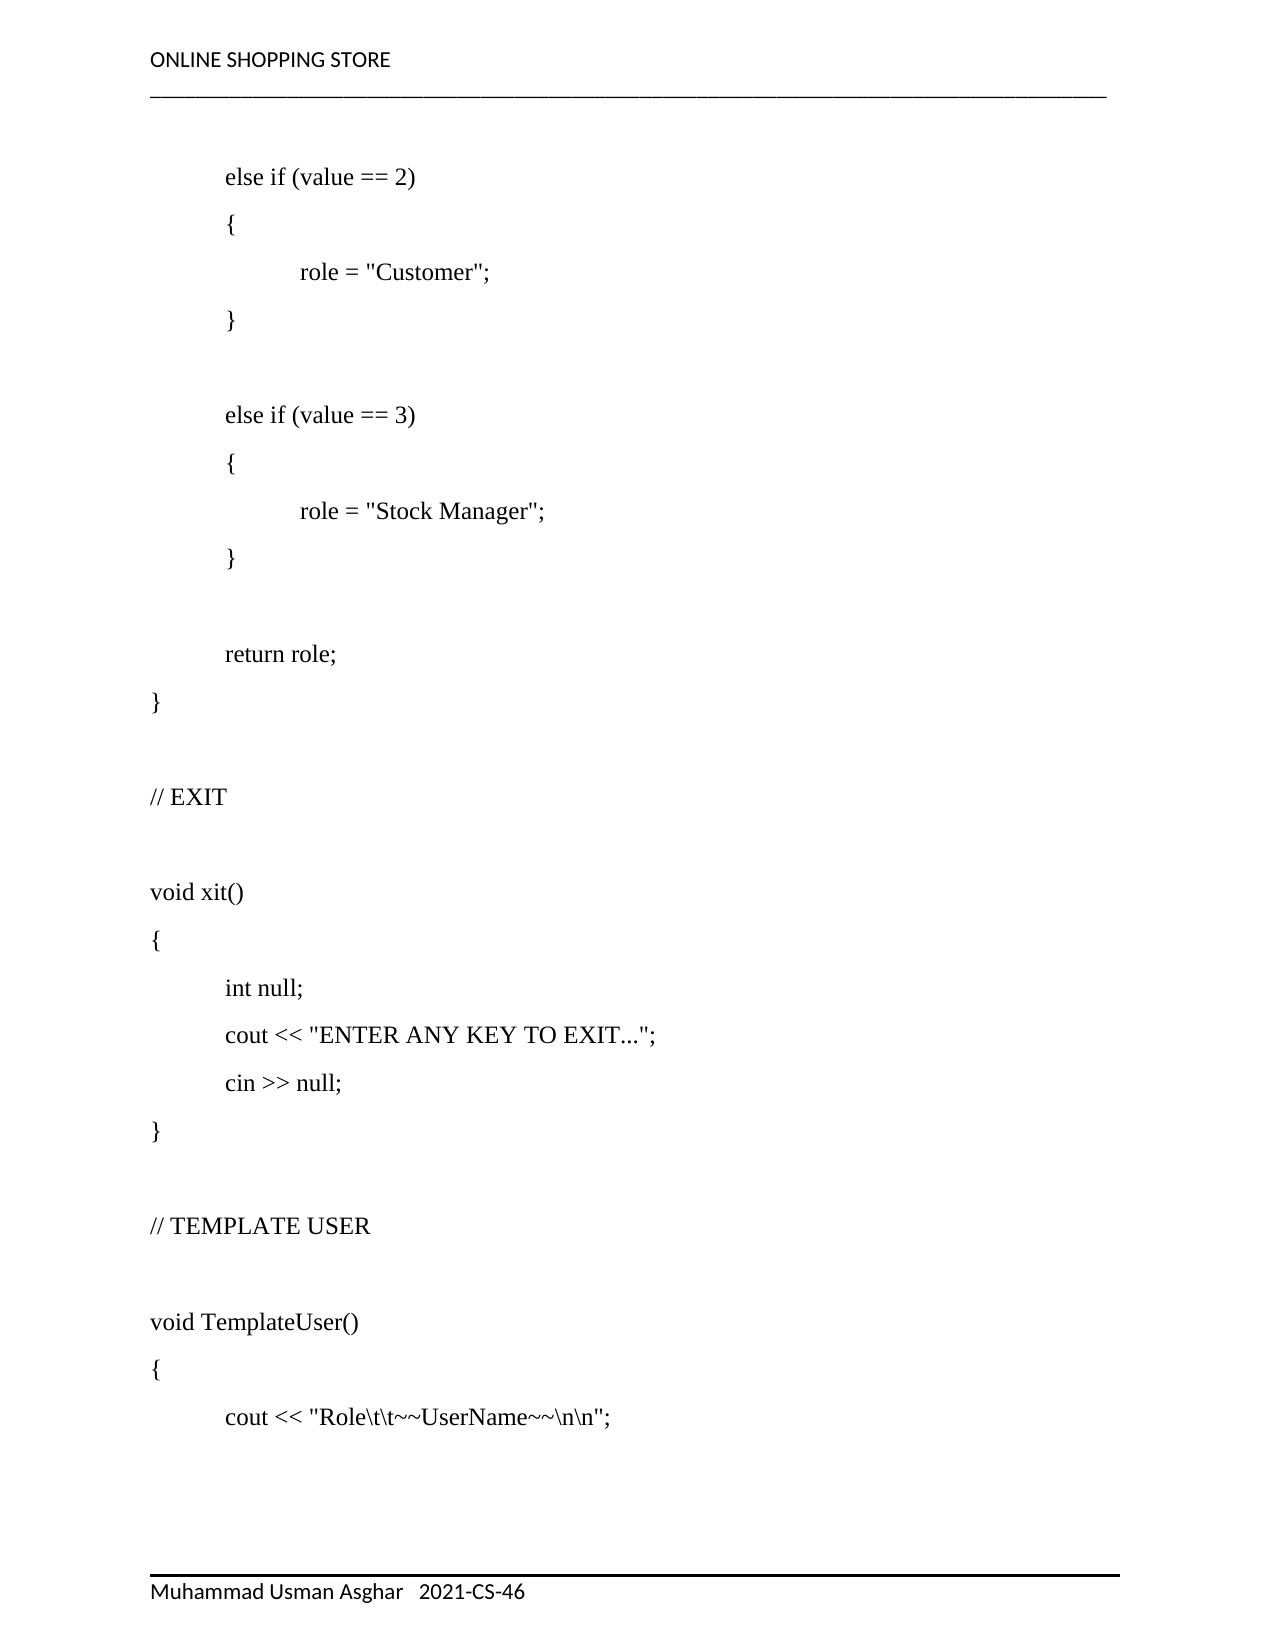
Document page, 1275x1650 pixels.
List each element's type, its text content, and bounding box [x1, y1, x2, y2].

text cin >> null; [150, 1068, 1118, 1097]
text { [150, 925, 1118, 954]
text { [150, 1354, 1118, 1383]
text } [150, 687, 1118, 715]
text // EXIT [150, 782, 1118, 811]
text void TemplateUser() [150, 1307, 1118, 1336]
text { [150, 448, 1118, 477]
text role = "Stock Manager"; [150, 496, 1118, 524]
text } [150, 1116, 1118, 1145]
text int null; [150, 973, 1118, 1002]
text } [150, 305, 1118, 334]
text cout << "ENTER ANY KEY TO EXIT..."; [150, 1021, 1118, 1049]
text role = "Customer"; [150, 257, 1118, 286]
text else if (value == 2) [150, 162, 1118, 191]
text else if (value == 3) [150, 400, 1118, 429]
text void xit() [150, 877, 1118, 906]
text } [150, 543, 1118, 572]
text { [150, 209, 1118, 238]
text cout << "Role\t\t~~UserName~~\n\n"; [150, 1402, 1118, 1431]
text return role; [150, 639, 1118, 668]
text // TEMPLATE USER [150, 1211, 1118, 1240]
